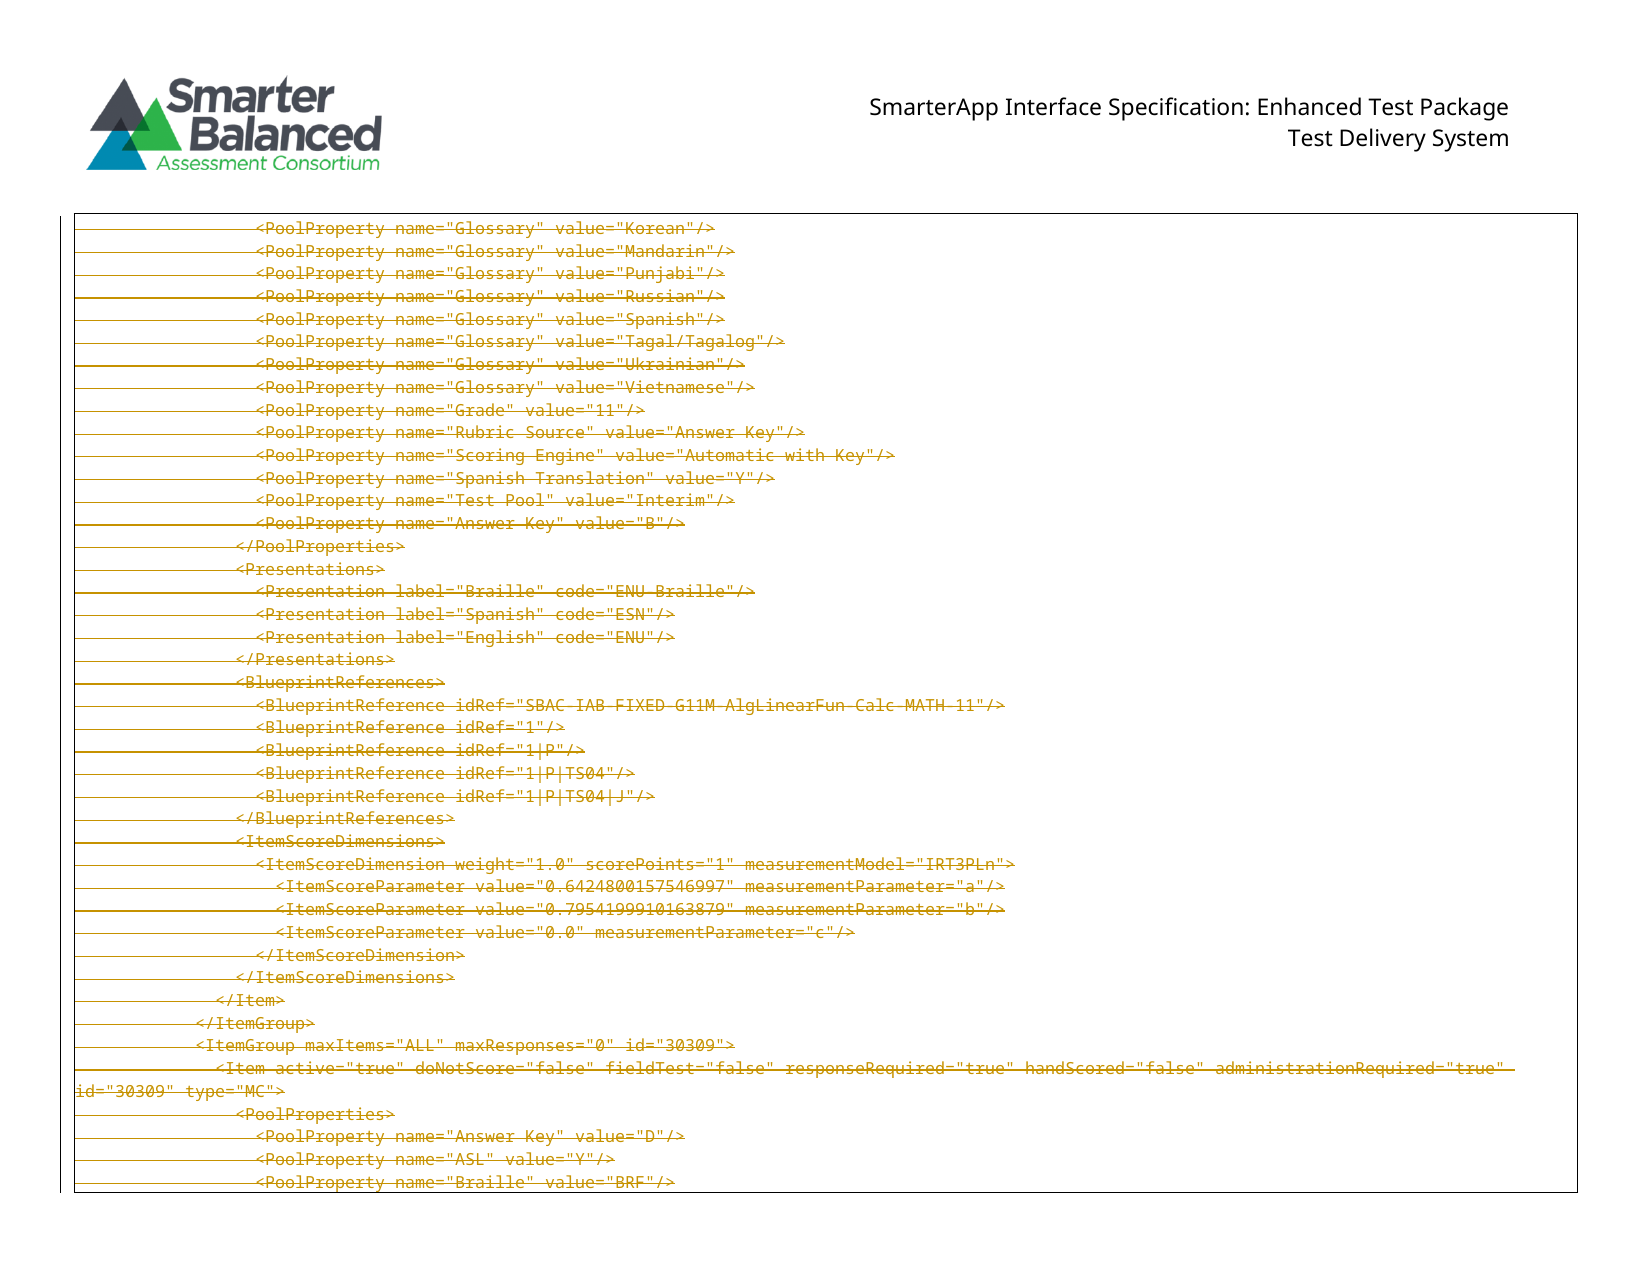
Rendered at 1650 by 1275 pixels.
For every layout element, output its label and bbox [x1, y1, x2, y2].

picture [86, 75, 382, 170]
